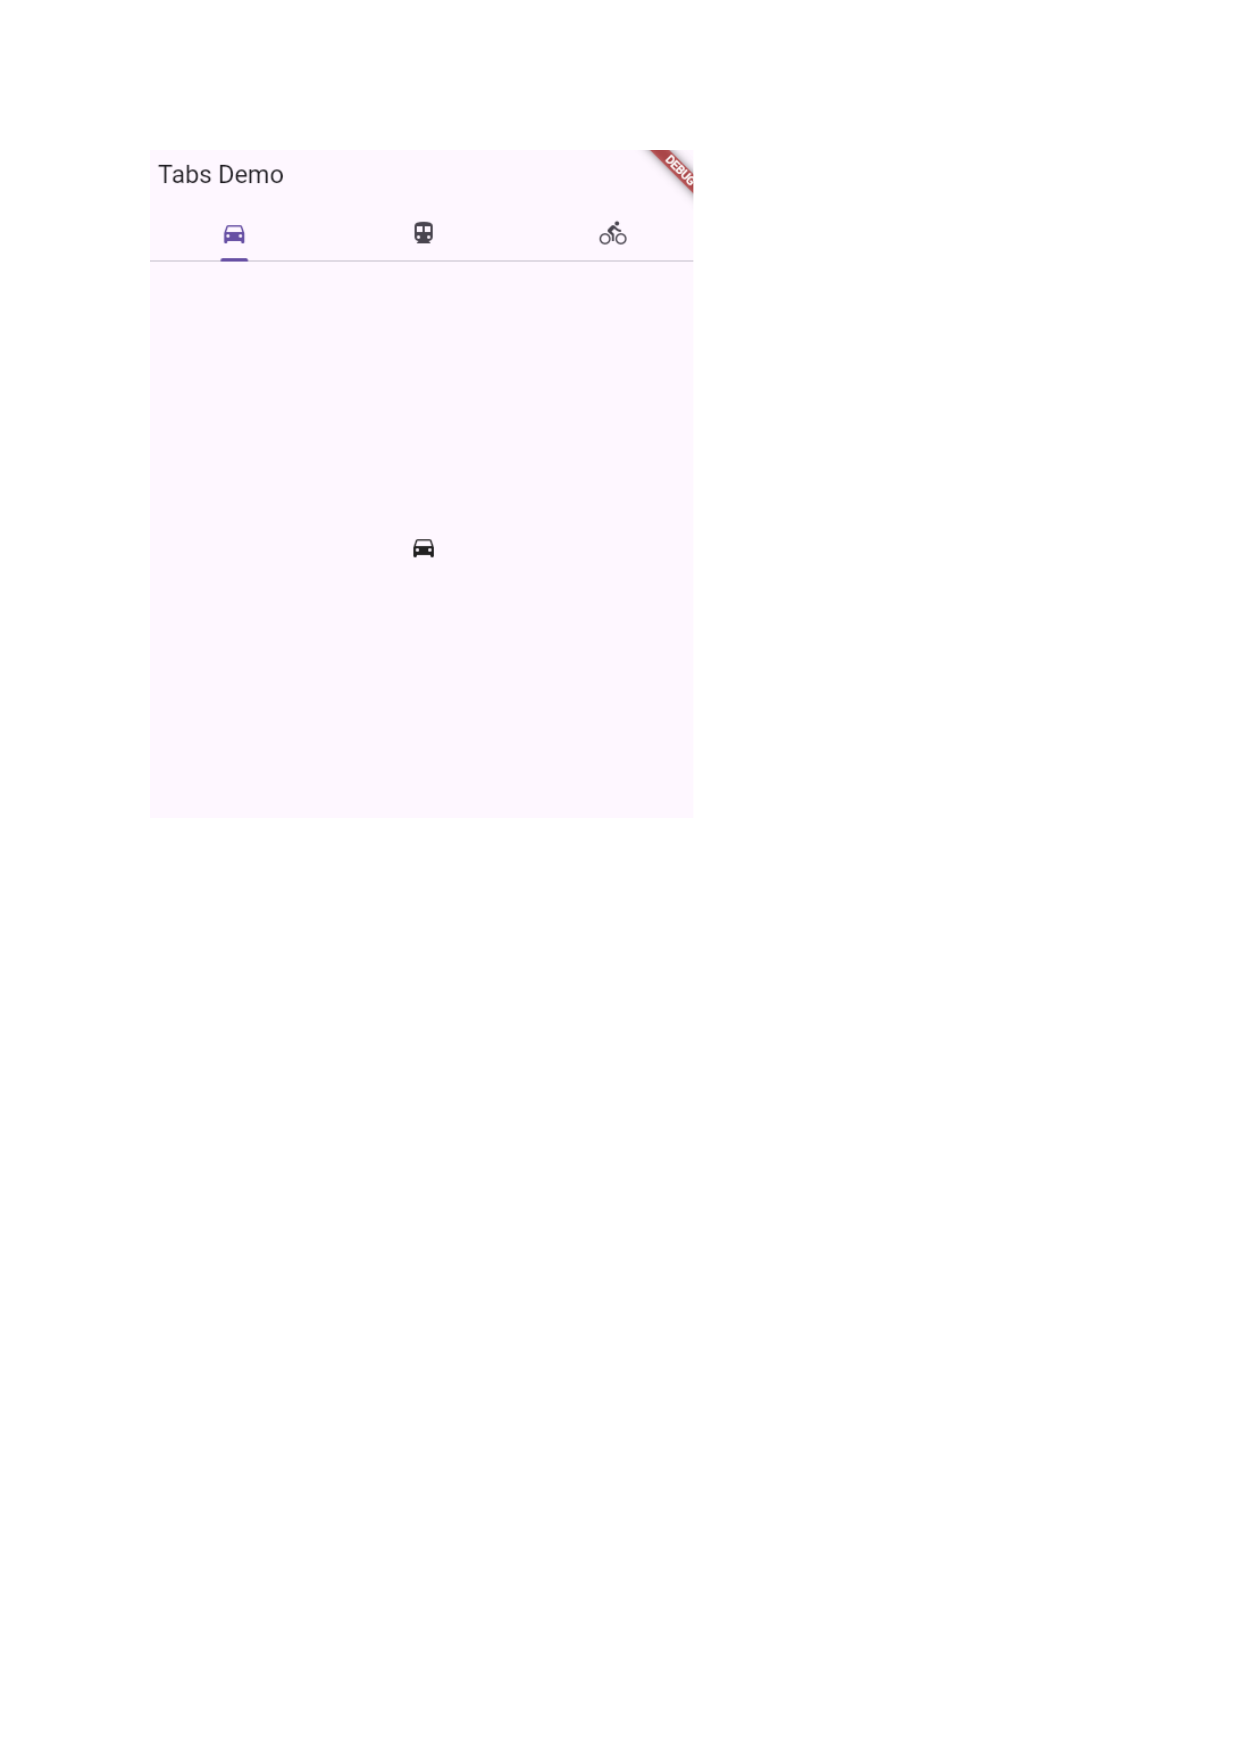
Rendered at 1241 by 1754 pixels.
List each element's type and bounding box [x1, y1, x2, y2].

picture [150, 150, 694, 818]
